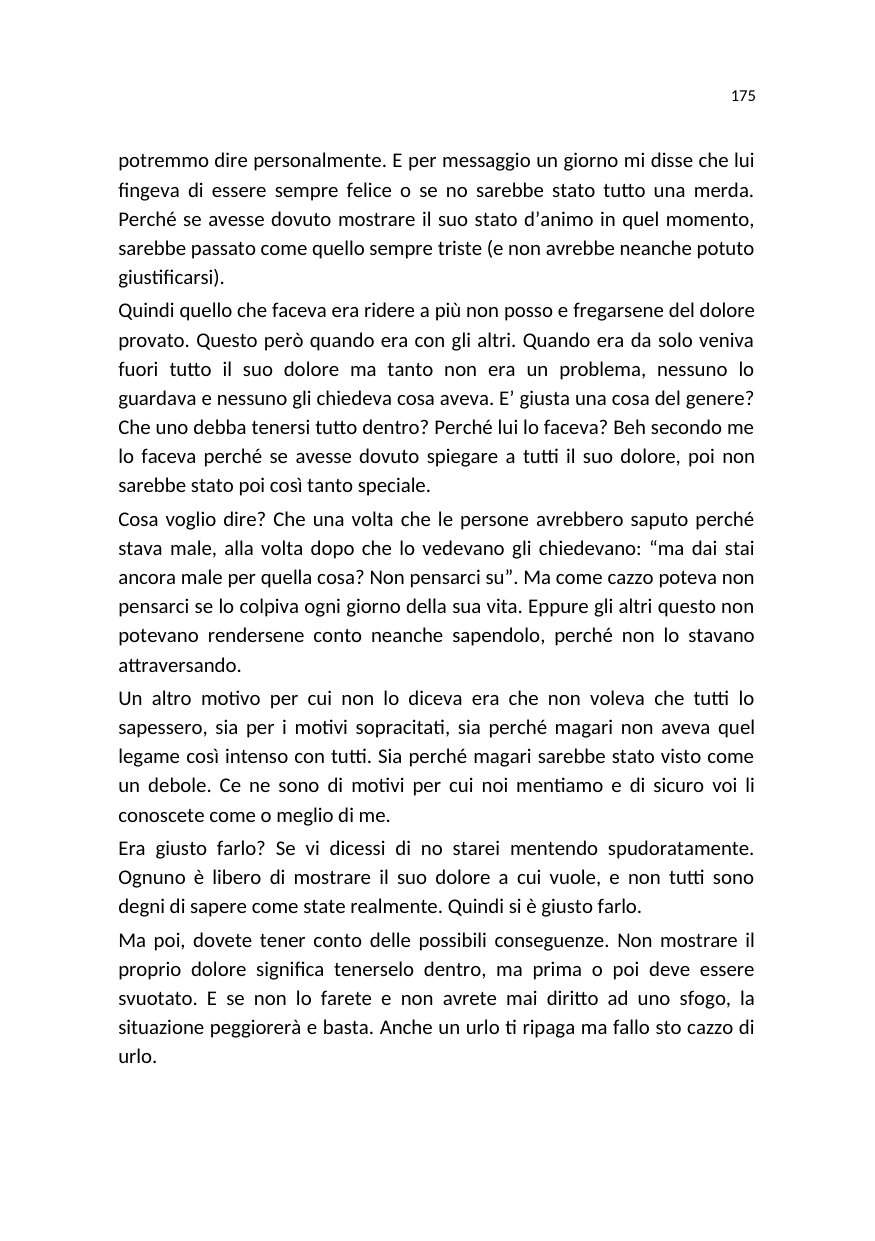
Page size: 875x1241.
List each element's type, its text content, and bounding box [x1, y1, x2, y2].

text Quindi quello che faceva era ridere a più non posso e fregarsene del dolore provato. Questo però quando era con gli altri. Quando era da solo veniva fuori tutto il suo dolore ma tanto non era un problema, nessuno lo guardava e nessuno gli chiedeva cosa aveva. E’ giusta una cosa del genere? Che uno debba tenersi tutto dentro? Perché lui lo faceva? Beh secondo me lo faceva perché se avesse dovuto spiegare a tutti il suo dolore, poi non sarebbe stato poi così tanto speciale. [118, 298, 756, 498]
text Cosa voglio dire? Che una volta che le persone avrebbero saputo perché stava male, alla volta dopo che lo vedevano gli chiedevano: “ma dai stai ancora male per quella cosa? Non pensarci su”. Ma come cazzo poteva non pensarci se lo colpiva ogni giorno della sua vita. Eppure gli altri questo non potevano rendersene conto neanche sapendolo, perché non lo stavano attraversando. [118, 506, 756, 677]
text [118, 148, 756, 290]
text Un altro motivo per cui non lo diceva era che non voleva che tutti lo sapessero, sia per i motivi sopracitati, sia perché magari non aveva quel legame così intenso con tutti. Sia perché magari sarebbe stato visto come un debole. Ce ne sono di motivi per cui noi mentiamo e di sicuro voi li conoscete come o meglio di me. [118, 685, 756, 827]
text Era giusto farlo? Se vi dicessi di no starei mentendo spudoratamente. Ognuno è libero di mostrare il suo dolore a cui vuole, e non tutti sono degni di sapere come state realmente. Quindi si è giusto farlo. [118, 835, 756, 919]
text Ma poi, dovete tener conto delle possibili conseguenze. Non mostrare il proprio dolore significa tenerselo dentro, ma prima o poi deve essere svuotato. E se non lo farete e non avrete mai diritto ad uno sfogo, la situazione peggiorerà e basta. Anche un urlo ti ripaga ma fallo sto cazzo di urlo. [118, 927, 756, 1069]
